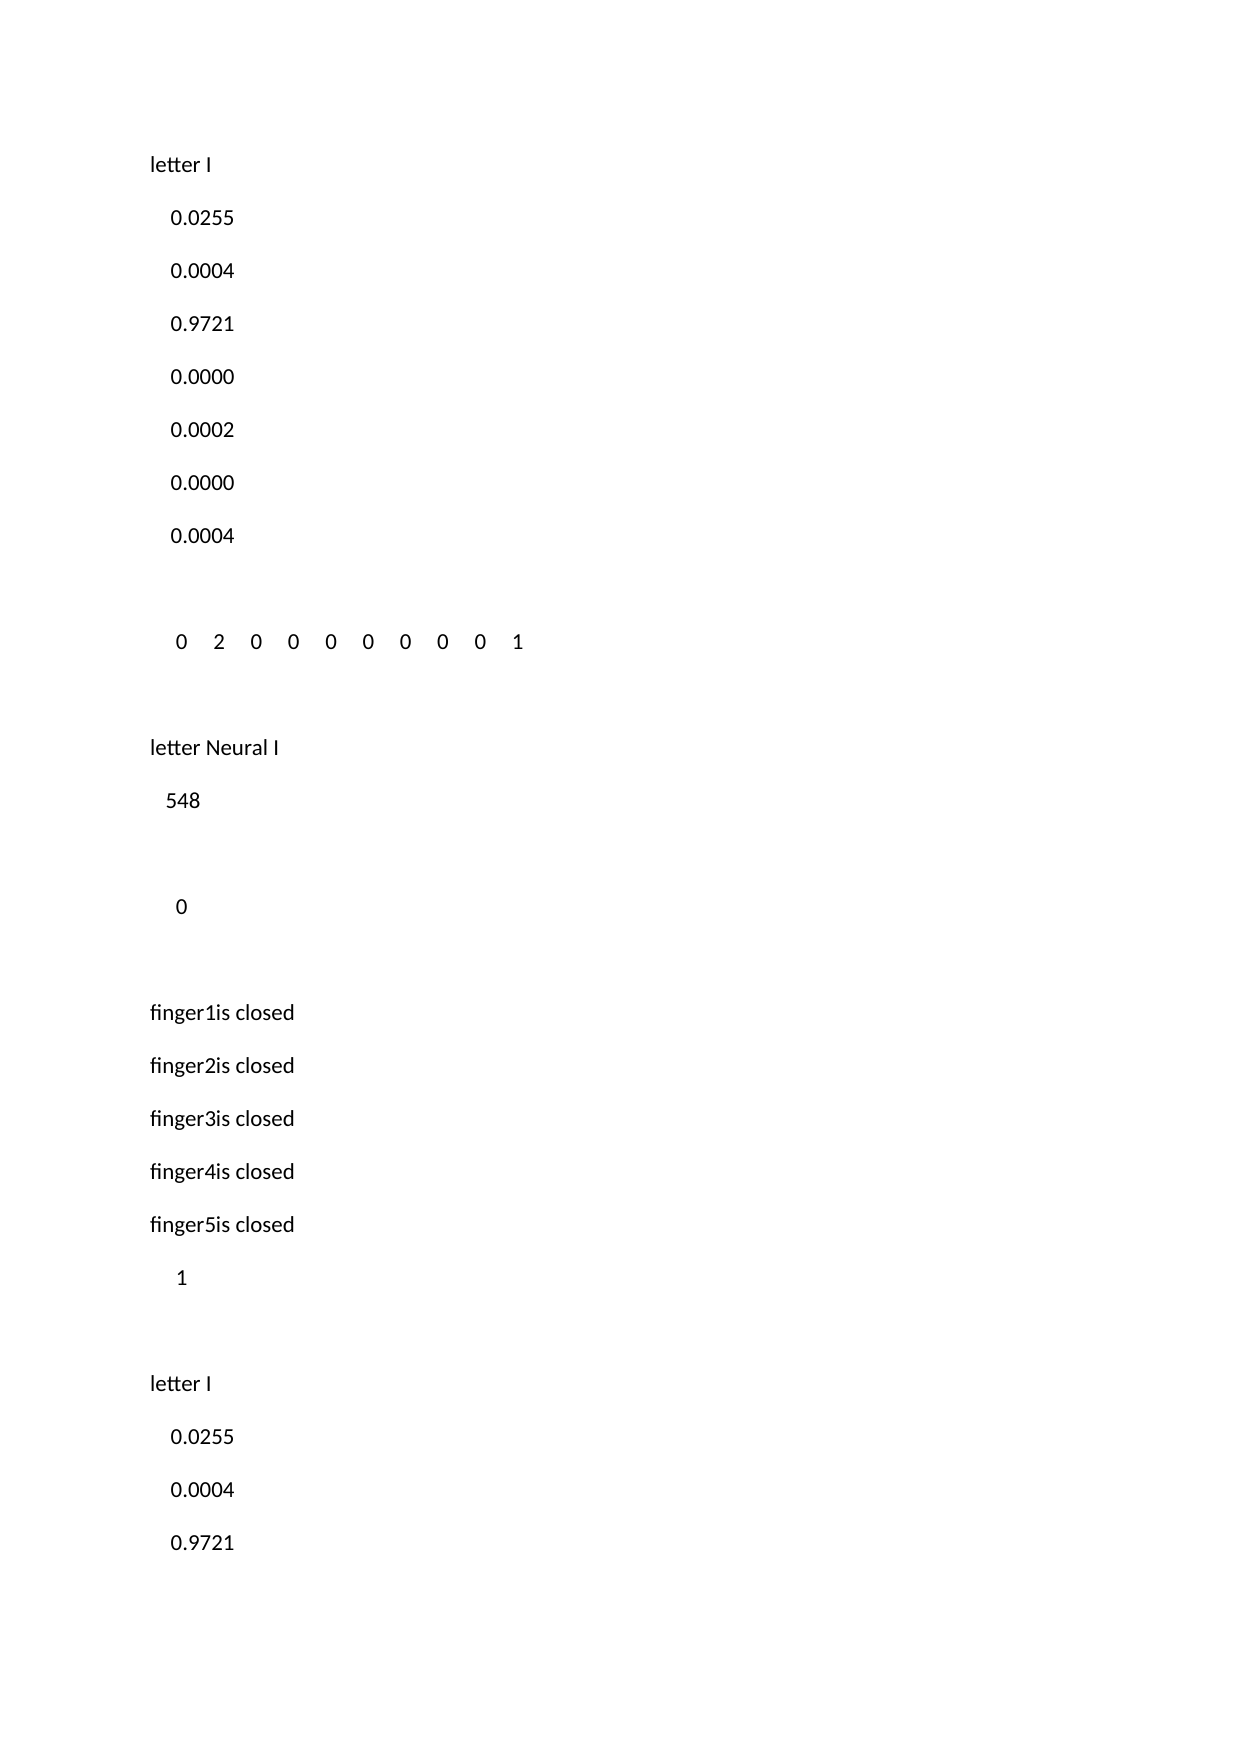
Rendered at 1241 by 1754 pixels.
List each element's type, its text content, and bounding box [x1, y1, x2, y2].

text finger2is closed [150, 1051, 1090, 1079]
text finger1is closed [150, 998, 1090, 1026]
text 0.0004 [150, 256, 1090, 284]
text finger5is closed [150, 1210, 1090, 1238]
text finger3is closed [150, 1104, 1090, 1132]
text 0.0002 [150, 415, 1090, 443]
text 0.0000 [150, 362, 1090, 390]
text 0 2 0 0 0 0 0 0 0 1 [150, 627, 1090, 655]
text 0.0255 [150, 203, 1090, 231]
text 548 [150, 786, 1090, 814]
text finger4is closed [150, 1157, 1090, 1185]
text 0 [150, 892, 1090, 920]
text 0.9721 [150, 1528, 1090, 1557]
text letter I [150, 1369, 1090, 1397]
text 0.0004 [150, 1476, 1090, 1503]
text 0.0255 [150, 1422, 1090, 1451]
text 0.0004 [150, 521, 1090, 549]
text letter Neural I [150, 733, 1090, 761]
text letter I [150, 150, 1090, 178]
text 0.0000 [150, 468, 1090, 496]
text 1 [150, 1263, 1090, 1291]
text 0.9721 [150, 309, 1090, 337]
